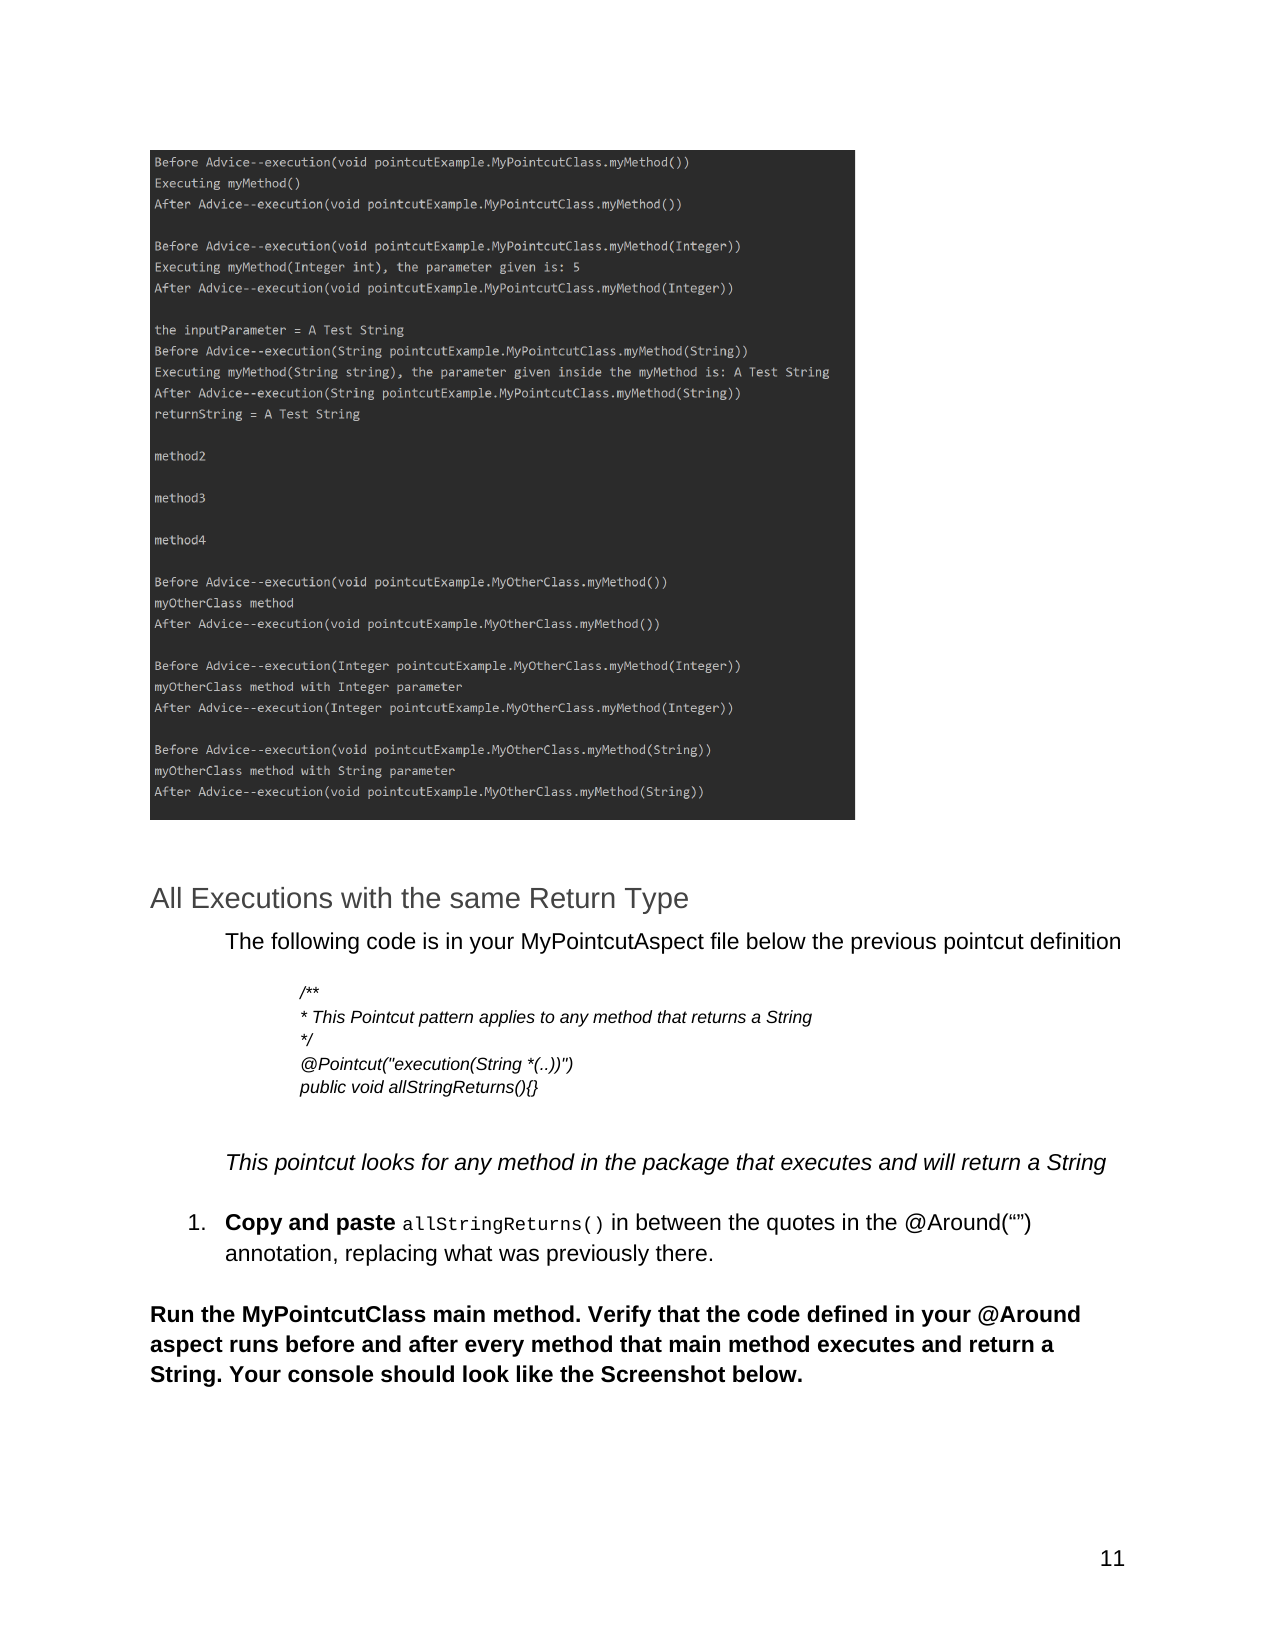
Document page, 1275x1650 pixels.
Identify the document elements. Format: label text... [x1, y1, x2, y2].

list Copy and paste allStringReturns() in between the quotes in the @Around(“”) annotation, replacing what was previously there. [187, 1209, 1125, 1267]
text * This Pointcut pattern applies to any method that returns a String [300, 1006, 1125, 1027]
text The following code is in your MyPointcutAspect file below the previous pointcut definition [225, 928, 1125, 955]
text */ [300, 1030, 1125, 1050]
text /** [300, 983, 1125, 1003]
text Run the MyPointcutClass main method. Verify that the code defined in your @Around aspect runs before and after every method that main method executes and return a String. Your console should look like the Screenshot below. [150, 1301, 1125, 1387]
picture [150, 150, 856, 820]
text @Pointcut("execution(String *(..))") [300, 1053, 1125, 1074]
subtitle All Executions with the same Return Type [150, 881, 1125, 914]
text This pointcut looks for any method in the package that executes and will return a String [225, 1149, 1125, 1175]
text public void allStringReturns(){} [300, 1077, 1125, 1097]
